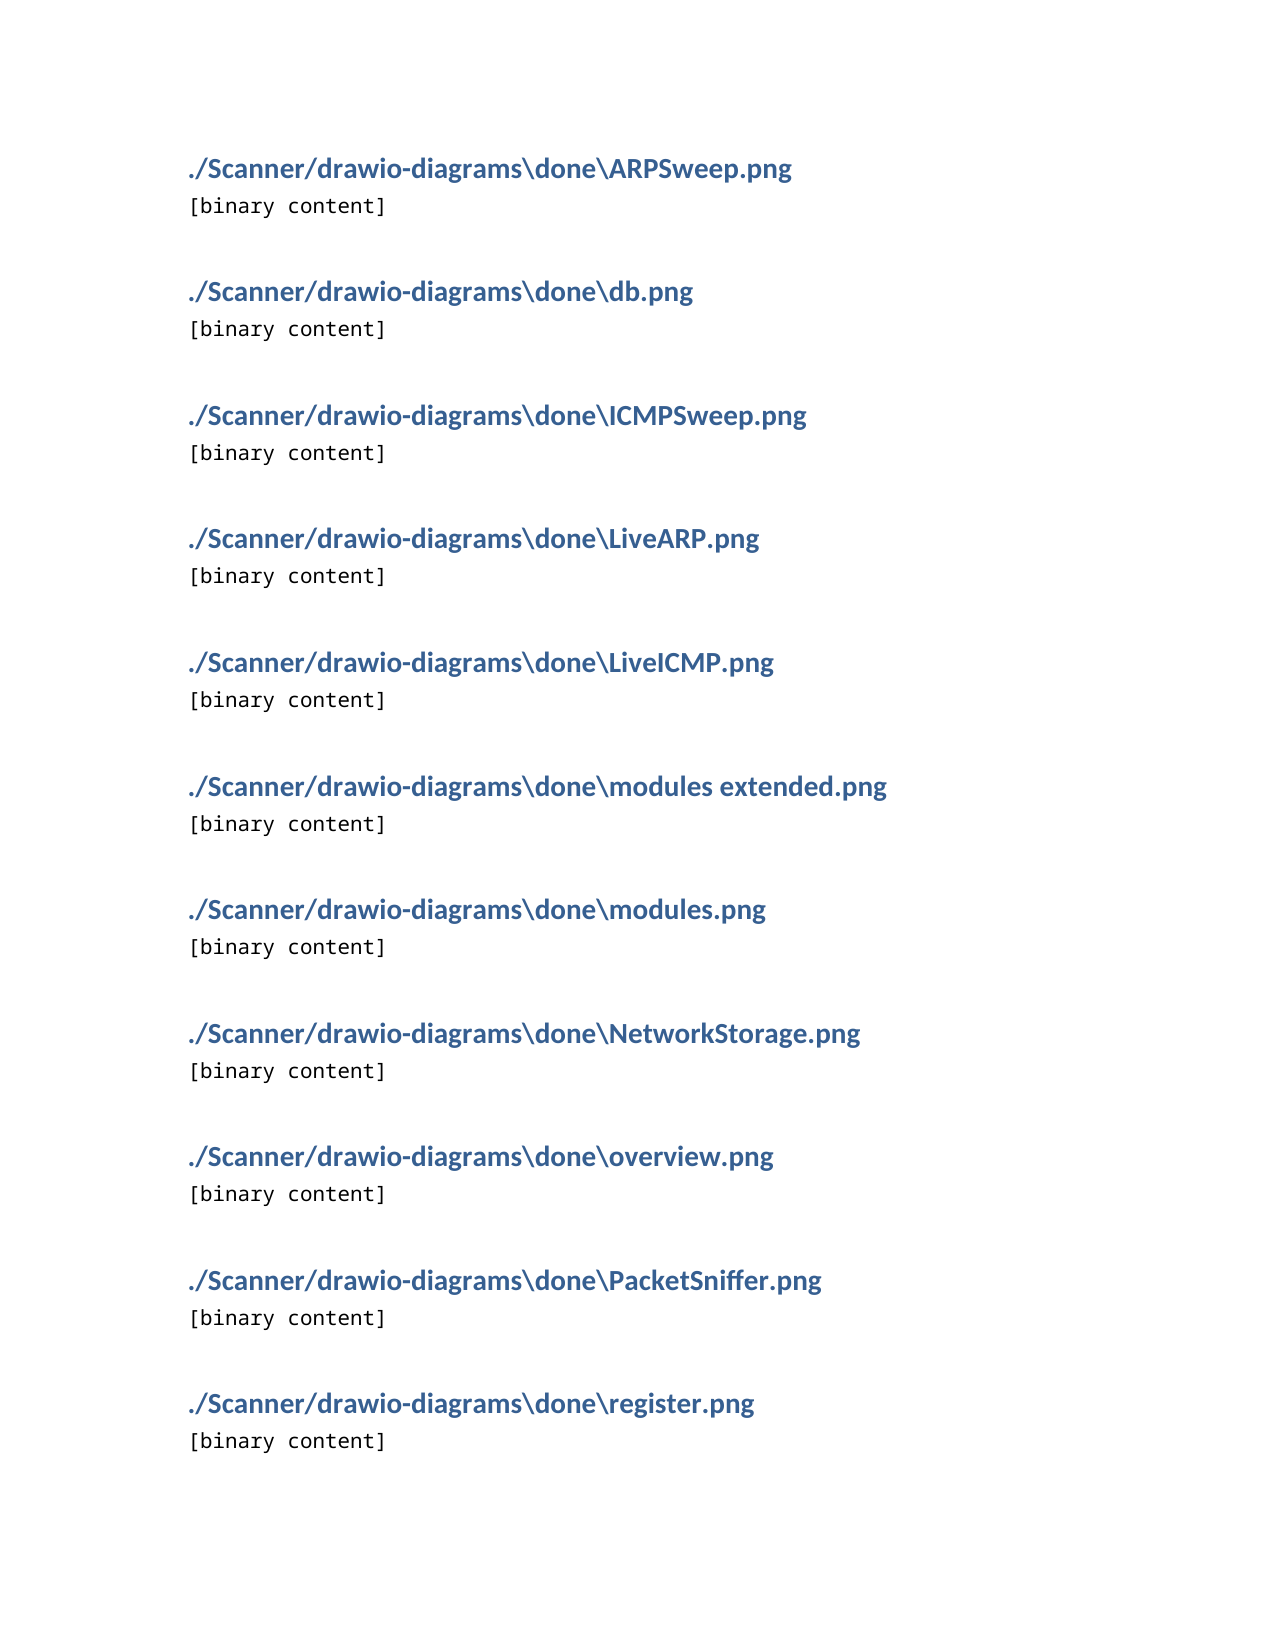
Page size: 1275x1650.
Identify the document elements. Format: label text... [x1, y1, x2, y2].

text [binary content] [187, 438, 1087, 466]
text [binary content] [187, 1303, 1087, 1331]
text [binary content] [187, 562, 1087, 590]
text [binary content] [187, 314, 1087, 343]
subtitle ./Scanner/drawio-diagrams\done\LiveARP.png [187, 521, 1087, 556]
subtitle ./Scanner/drawio-diagrams\done\modules extended.png [187, 768, 1087, 803]
text [binary content] [187, 191, 1087, 219]
subtitle ./Scanner/drawio-diagrams\done\PacketSniffer.png [187, 1262, 1087, 1297]
text [binary content] [187, 1179, 1087, 1208]
text [binary content] [187, 685, 1087, 713]
text [binary content] [187, 809, 1087, 837]
text [binary content] [187, 1056, 1087, 1084]
text [binary content] [187, 932, 1087, 961]
text [binary content] [187, 1426, 1087, 1455]
subtitle ./Scanner/drawio-diagrams\done\ARPSweep.png [187, 150, 1087, 186]
subtitle ./Scanner/drawio-diagrams\done\register.png [187, 1385, 1087, 1421]
subtitle ./Scanner/drawio-diagrams\done\NetworkStorage.png [187, 1015, 1087, 1050]
subtitle ./Scanner/drawio-diagrams\done\ICMPSweep.png [187, 397, 1087, 433]
subtitle ./Scanner/drawio-diagrams\done\overview.png [187, 1138, 1087, 1174]
subtitle ./Scanner/drawio-diagrams\done\LiveICMP.png [187, 644, 1087, 680]
subtitle ./Scanner/drawio-diagrams\done\db.png [187, 273, 1087, 309]
subtitle ./Scanner/drawio-diagrams\done\modules.png [187, 891, 1087, 927]
